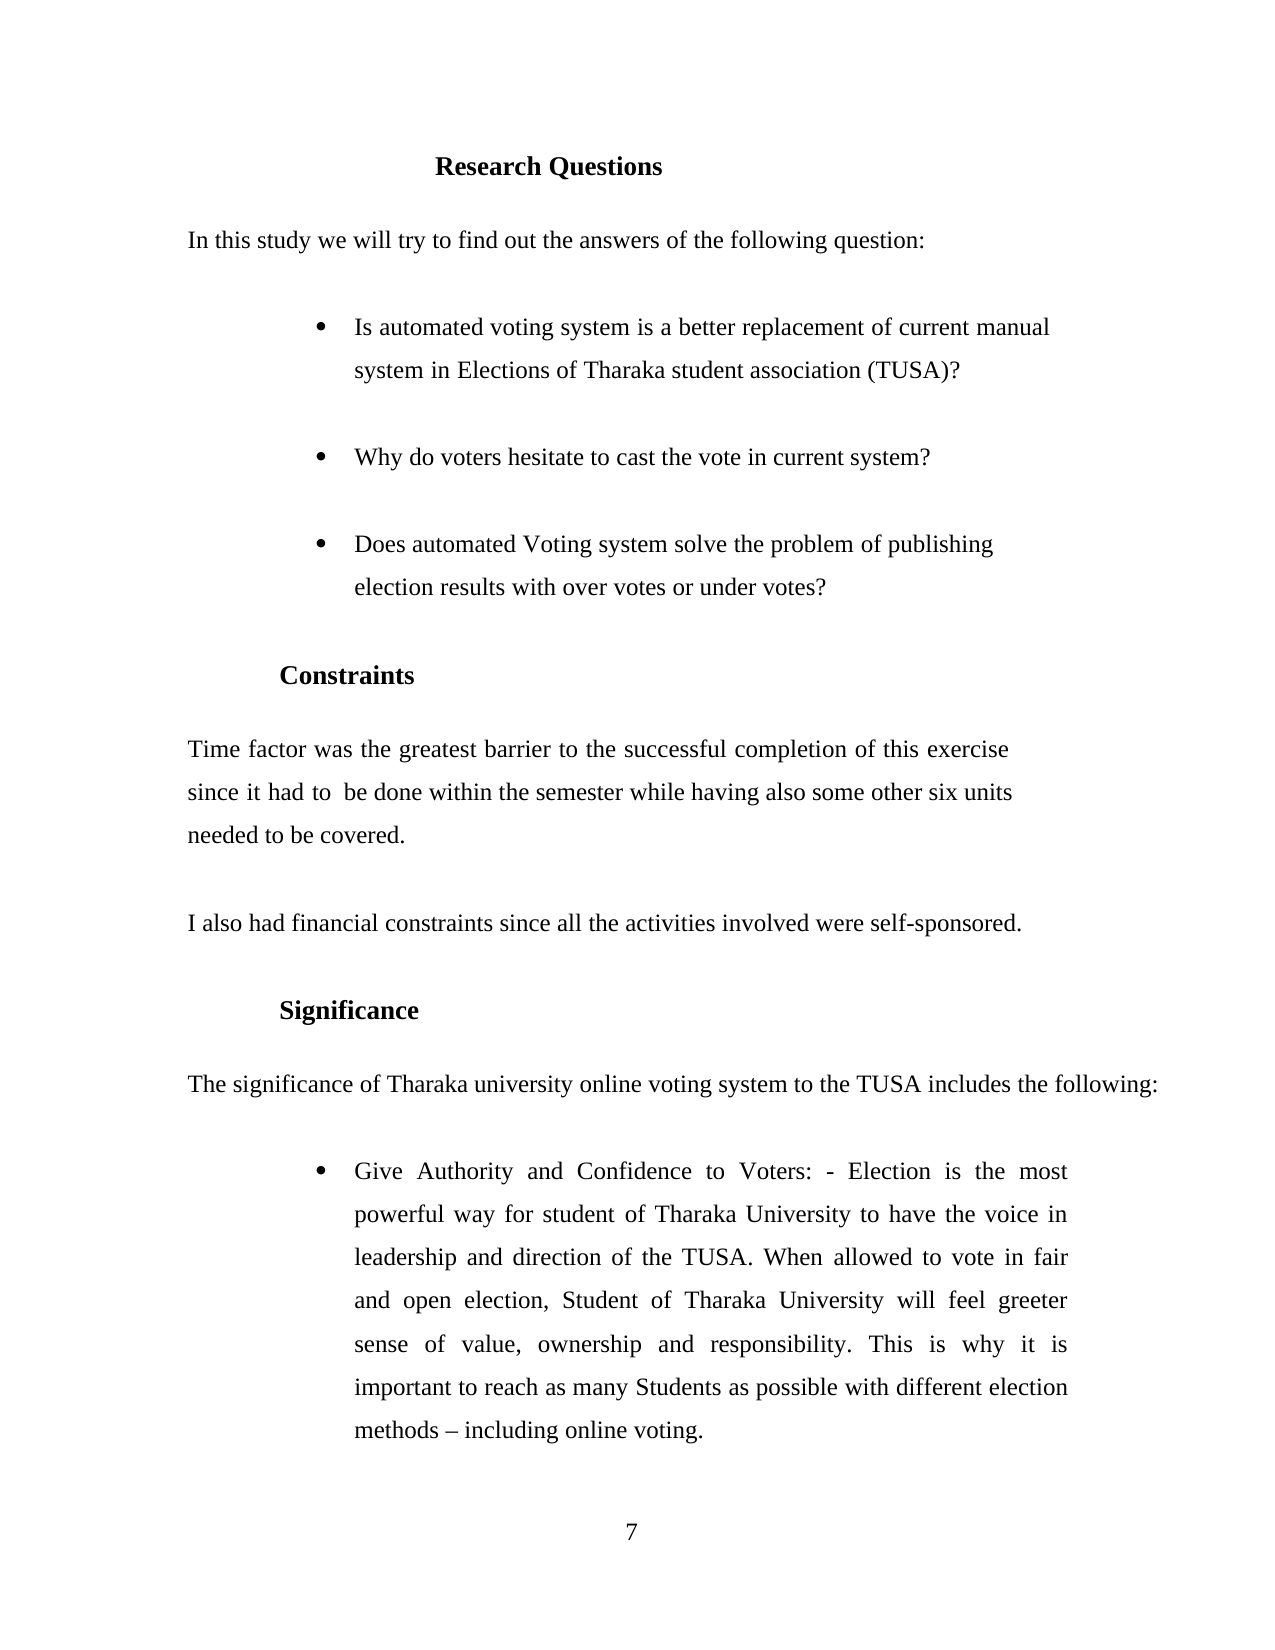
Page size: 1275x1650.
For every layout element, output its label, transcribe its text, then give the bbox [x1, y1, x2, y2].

text Time factor was the greatest barrier to the successful completion of this exercise since it had to be done within the semester while having also some other six units needed to be covered. [187, 734, 1067, 849]
text The significance of Tharaka university online voting system to the TUSA includes the following: [187, 1069, 1197, 1097]
subtitle Significance [279, 994, 1197, 1025]
subtitle Constraints [279, 659, 1197, 690]
list Give Authority and Confidence to Voters: - Election is the most powerful way for student of Tharaka University to have the voice in leadership and direction of the TUSA. When allowed to vote in fair and open election, Student of Tharaka University will feel greeter sense of value, ownership and responsibility. This is why it is important to reach as many Students as possible with different election methods – including online voting. [317, 1156, 1068, 1444]
list Is automated voting system is a better replacement of current manual system in Elections of Tharaka student association (TUSA)? [317, 312, 1068, 384]
text In this study we will try to find out the answers of the following question: [187, 225, 1197, 253]
subtitle Research Questions [279, 150, 1197, 181]
list Why do voters hesitate to cast the vote in current system? [317, 442, 1197, 471]
list Does automated Voting system solve the problem of publishing election results with over votes or under votes? [317, 529, 1068, 601]
text I also had financial constraints since all the activities involved were self-sponsored. [187, 908, 1197, 937]
